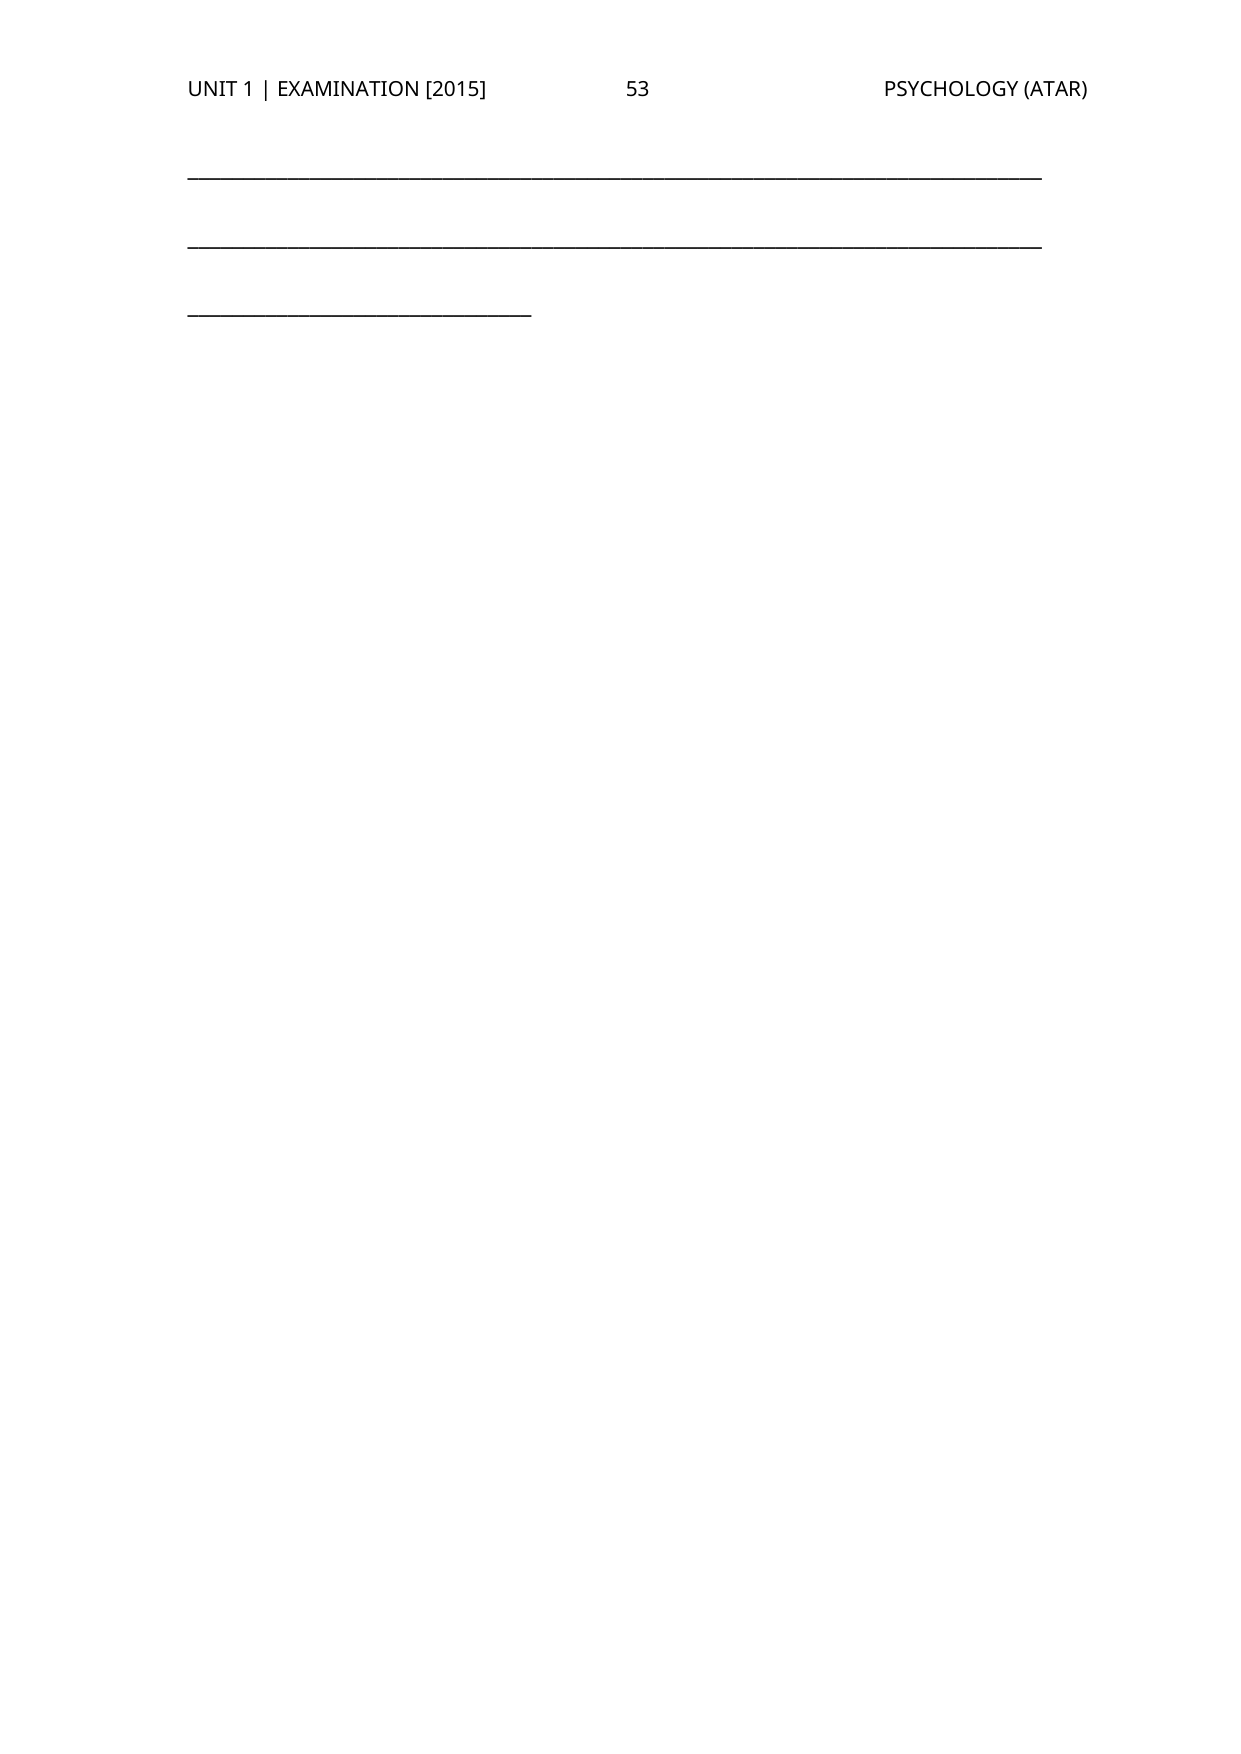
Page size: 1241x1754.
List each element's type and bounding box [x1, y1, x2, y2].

text [187, 150, 1053, 320]
